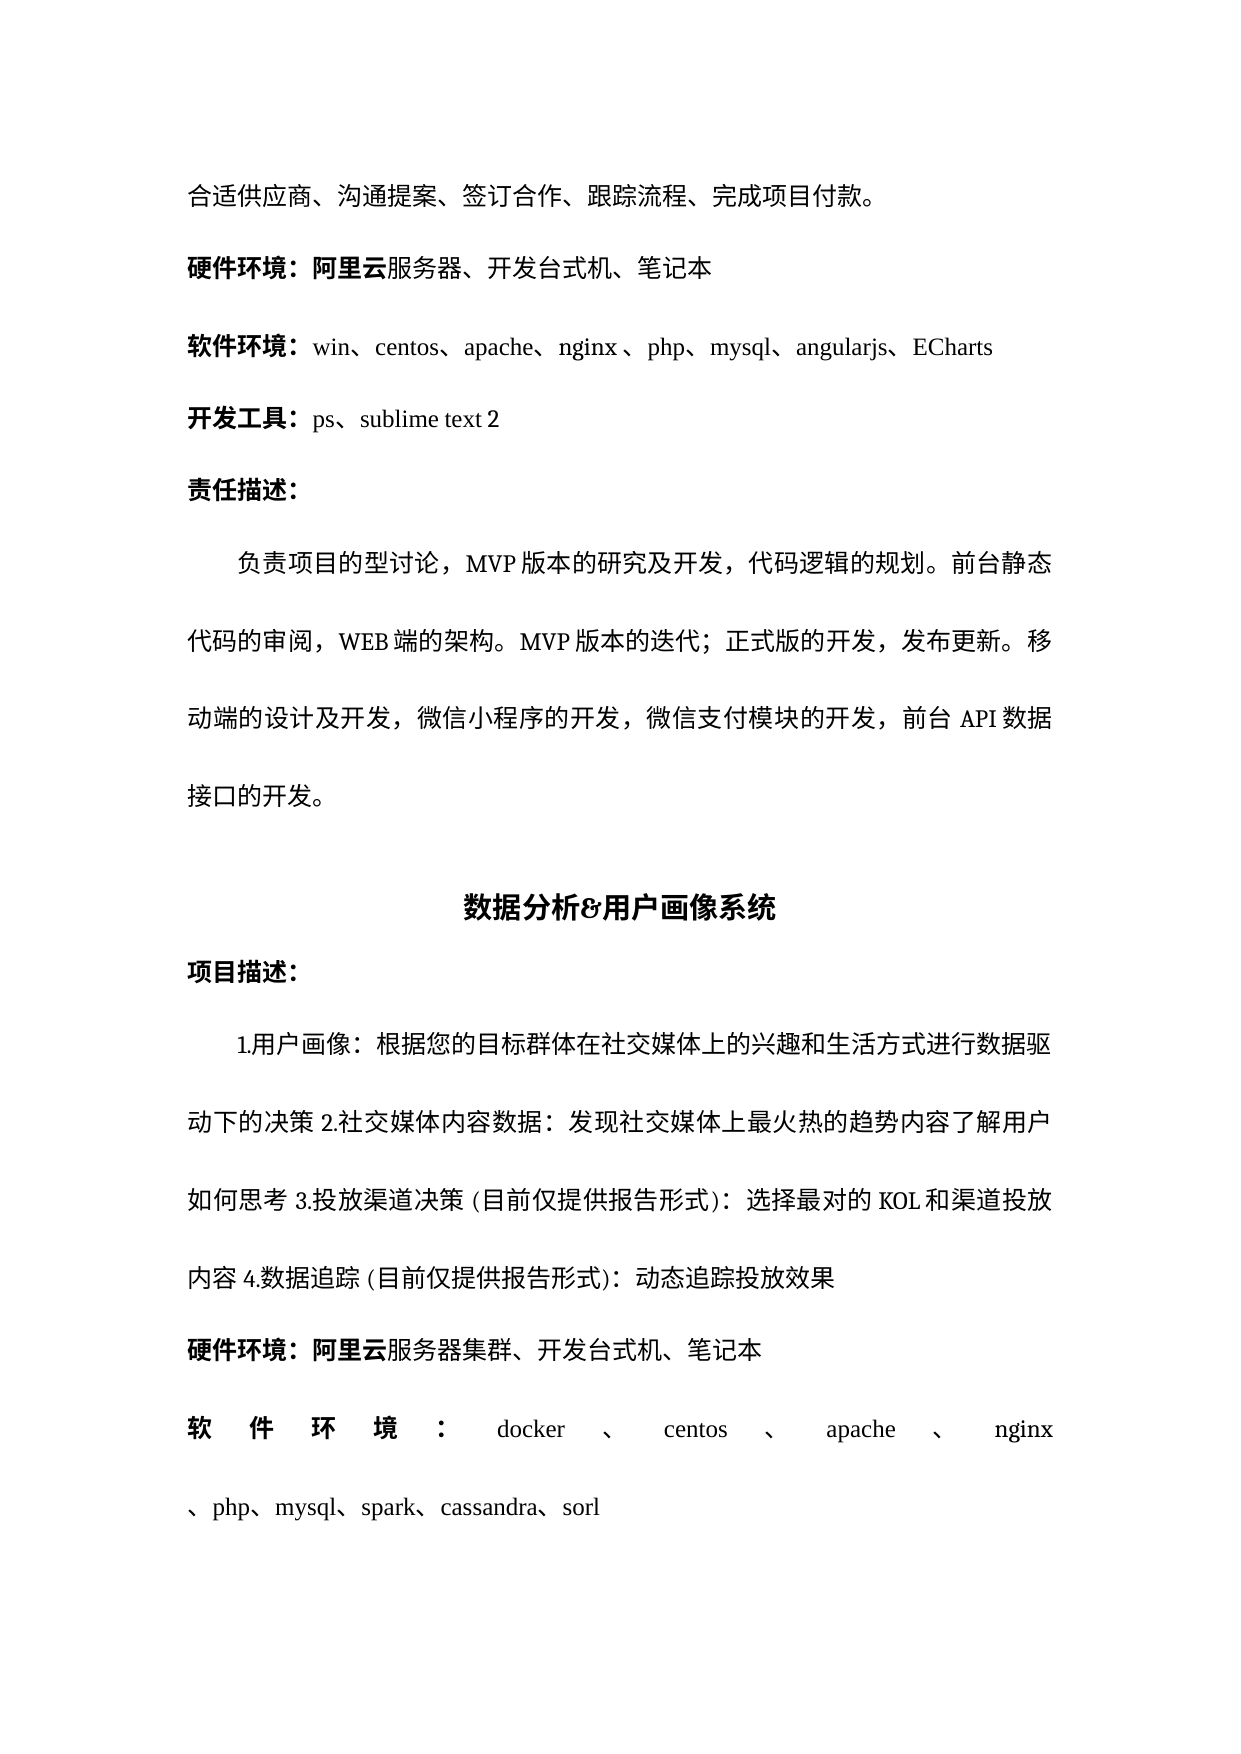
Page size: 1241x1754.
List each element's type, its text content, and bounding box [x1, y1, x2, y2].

text 责任描述： [187, 456, 1053, 521]
text 中国领先的一站式营销咨询平台，帮助品牌匹配最合适的市场营销供应商。平台聚集精品营销咨询公司、团队、专家，并独有大数据营销工具，提供社交、搜索、电商数据洞察咨询服务。通过热巢平台，客户可以发布项目需求、匹配合适供应商、沟通提案、签订合作、跟踪流程、完成项目付款。 [187, 162, 1053, 227]
text 负责项目的型讨论，MVP版本的研究及开发，代码逻辑的规划。前台静态代码的审阅，WEB端的架构。MVP版本的迭代；正式版的开发，发布更新。移动端的设计及开发，微信小程序的开发，微信支付模块的开发，前台API数据接口的开发。 [187, 529, 1053, 827]
text 开发工具：ps、sublime text 2 [187, 384, 1053, 449]
text 项目描述： [187, 938, 1053, 1003]
text 数据分析&用户画像系统 [187, 873, 1053, 938]
text 1.用户画像：根据您的目标群体在社交媒体上的兴趣和生活方式进行数据驱动下的决策 2.社交媒体内容数据：发现社交媒体上最火热的趋势内容了解用户如何思考 3.投放渠道决策 (目前仅提供报告形式)：选择最对的KOL和渠道投放内容 4.数据追踪 (目前仅提供报告形式)：动态追踪投放效果 [187, 1010, 1053, 1309]
text 硬件环境：阿里云服务器、开发台式机、笔记本 软件环境：win、centos、apache、nginx 、php、mysql、angularjs、ECharts [187, 234, 1053, 377]
text 硬件环境：阿里云服务器集群、开发台式机、笔记本 软件环境：docker、centos、apache、nginx 、php、mysql、spark、cassandra、sorl [187, 1316, 1053, 1537]
